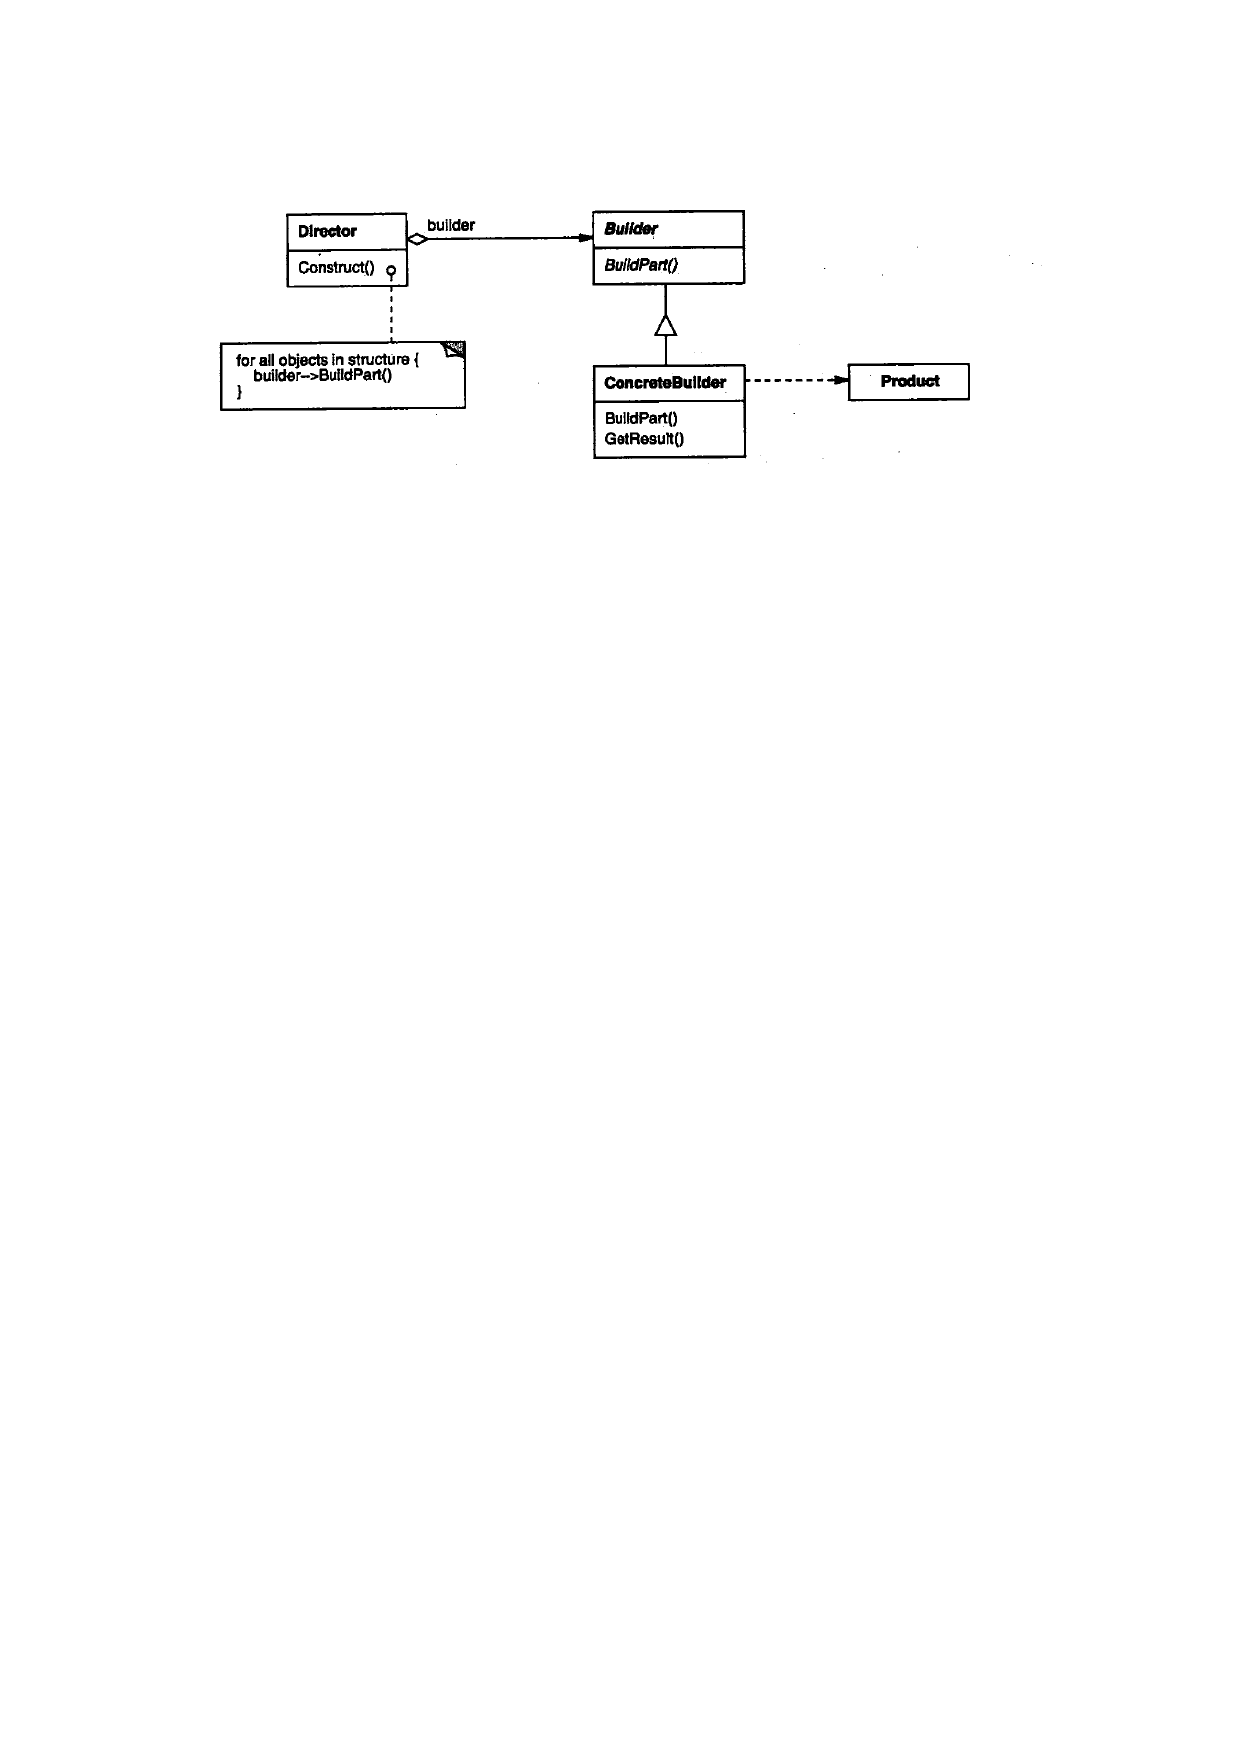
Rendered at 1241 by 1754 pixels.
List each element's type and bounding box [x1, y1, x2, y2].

picture [187, 162, 1053, 474]
